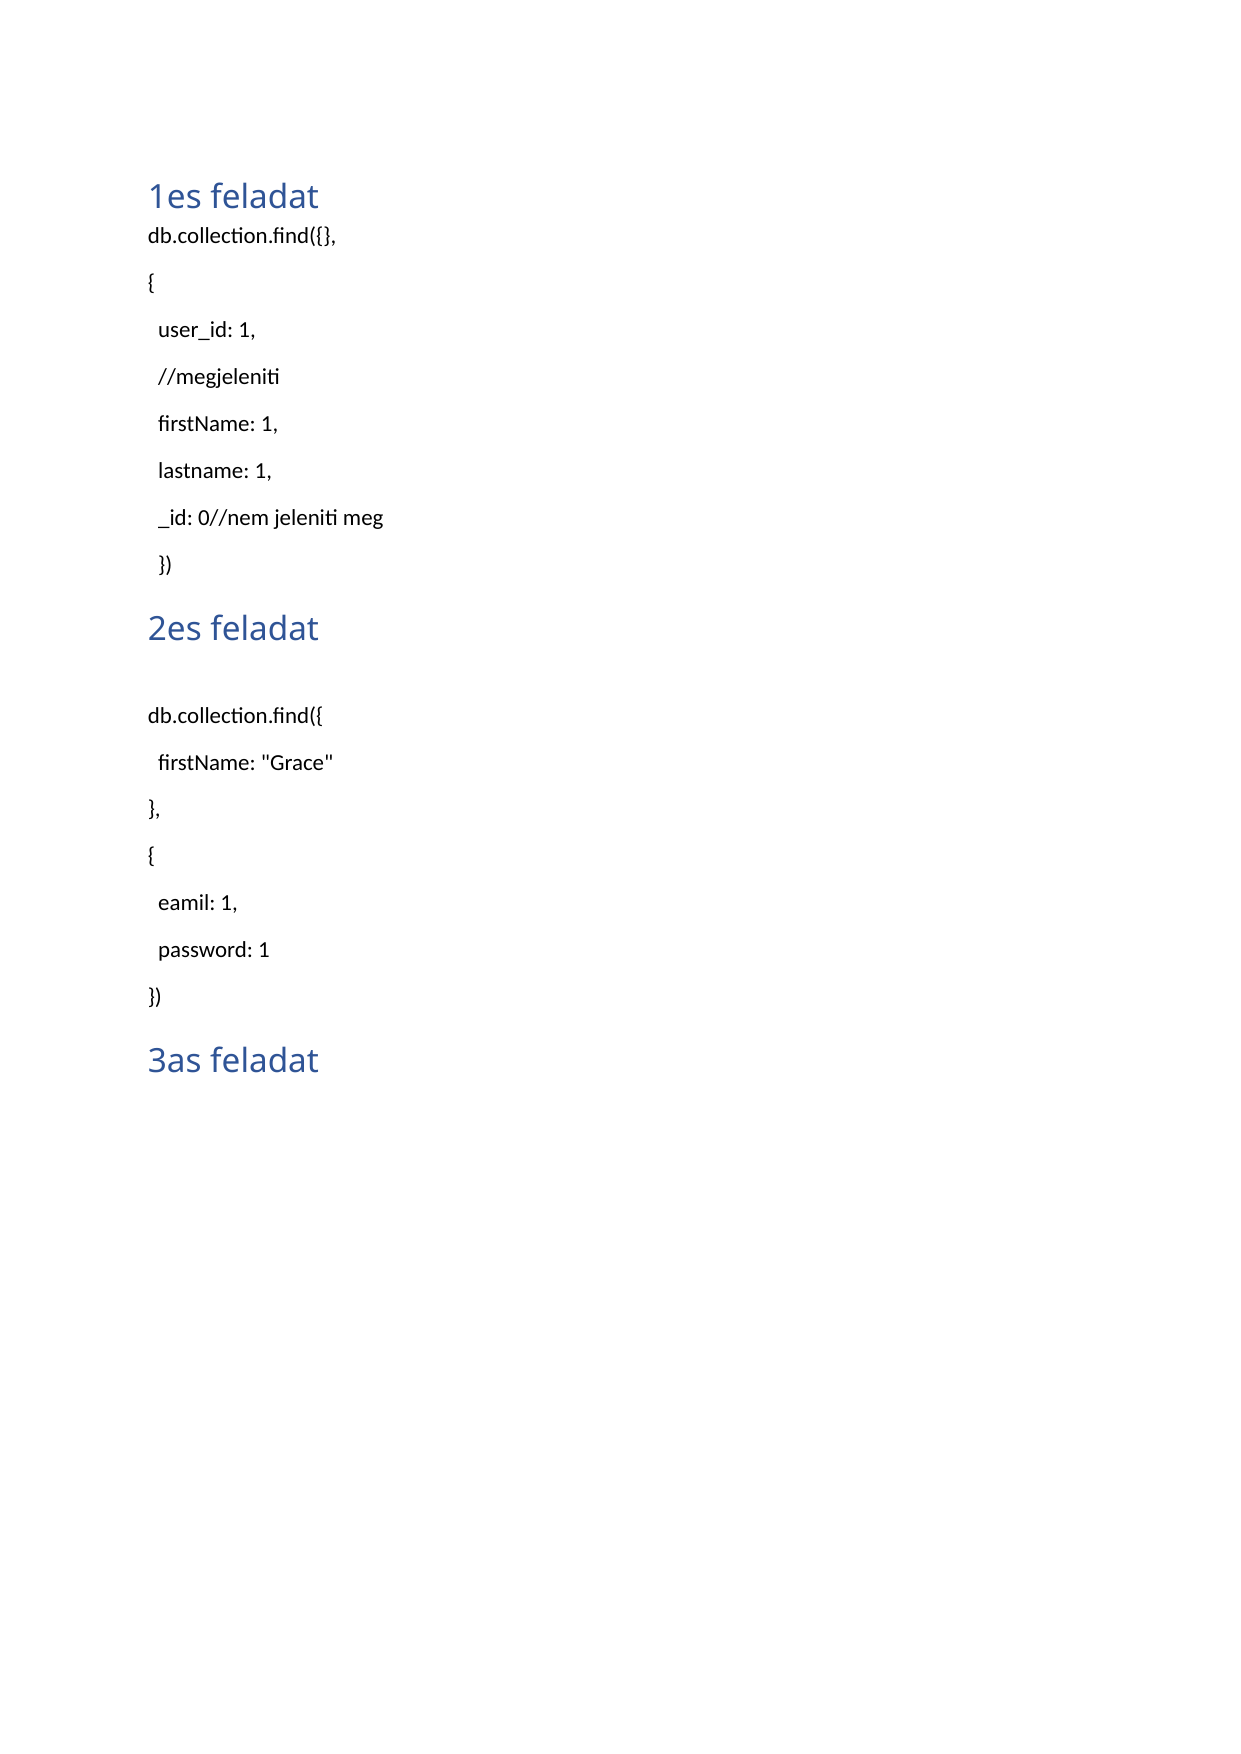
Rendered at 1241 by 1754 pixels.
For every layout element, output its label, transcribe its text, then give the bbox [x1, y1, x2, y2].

text password: 1 [148, 935, 1093, 963]
subtitle 1es feladat [148, 173, 1093, 218]
subtitle 3as feladat [148, 1037, 1093, 1083]
text }, [148, 794, 1093, 822]
text db.collection.find({ [148, 701, 1093, 729]
text user_id: 1, [148, 315, 1093, 343]
text }) [148, 982, 1093, 1010]
text eamil: 1, [148, 888, 1093, 916]
text db.collection.find({}, [148, 222, 1093, 249]
text { [148, 841, 1093, 869]
text { [148, 268, 1093, 296]
text lastname: 1, [148, 456, 1093, 484]
text firstName: "Grace" [148, 748, 1093, 776]
text firstName: 1, [148, 409, 1093, 437]
text _id: 0//nem jeleniti meg [148, 503, 1093, 531]
subtitle 2es feladat [148, 605, 1093, 650]
text }) [148, 550, 1093, 578]
text //megjeleniti [148, 362, 1093, 390]
